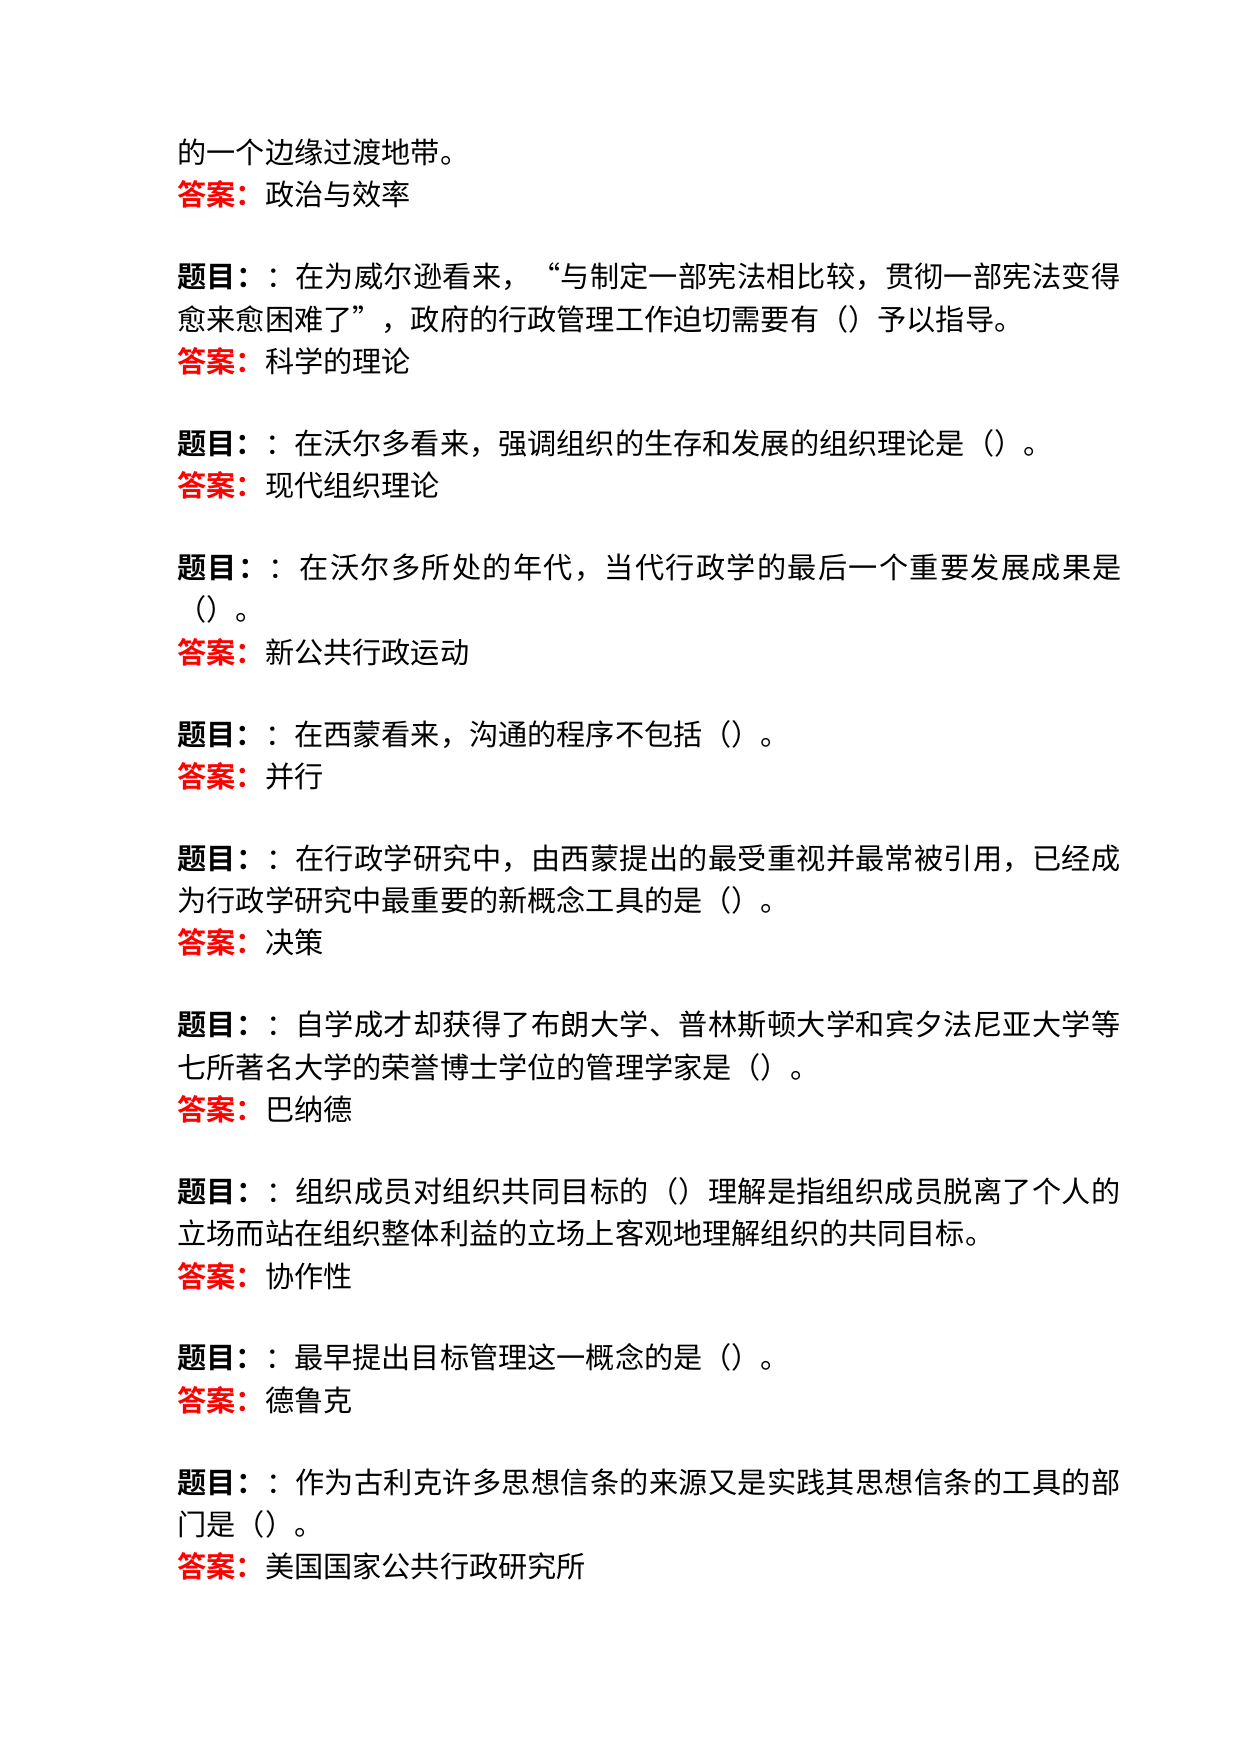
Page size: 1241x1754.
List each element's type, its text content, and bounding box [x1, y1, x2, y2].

text 题目：：在西蒙看来，沟通的程序不包括（）。 [177, 711, 1122, 753]
text 答案：巴纳德 [177, 1087, 1122, 1129]
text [177, 129, 1122, 172]
text 答案：决策 [177, 920, 1122, 962]
text 题目：：在行政学研究中，由西蒙提出的最受重视并最常被引用，已经成为行政学研究中最重要的新概念工具的是（）。 [177, 835, 1122, 920]
text 题目：：最早提出目标管理这一概念的是（）。 [177, 1335, 1122, 1377]
text 答案：新公共行政运动 [177, 629, 1122, 671]
text 答案：美国国家公共行政研究所 [177, 1544, 1122, 1586]
text 题目：：自学成才却获得了布朗大学、普林斯顿大学和宾夕法尼亚大学等七所著名大学的荣誉博士学位的管理学家是（）。 [177, 1002, 1122, 1087]
text 题目：：组织成员对组织共同目标的（）理解是指组织成员脱离了个人的立场而站在组织整体利益的立场上客观地理解组织的共同目标。 [177, 1168, 1122, 1253]
text 答案：科学的理论 [177, 338, 1122, 381]
text 答案：政治与效率 [177, 172, 1122, 214]
text 题目：：在为威尔逊看来，“与制定一部宪法相比较，贯彻一部宪法变得愈来愈困难了”，政府的行政管理工作迫切需要有（）予以指导。 [177, 254, 1122, 338]
text 题目：：作为古利克许多思想信条的来源又是实践其思想信条的工具的部门是（）。 [177, 1459, 1122, 1544]
text 答案：德鲁克 [177, 1377, 1122, 1420]
text 题目：：在沃尔多所处的年代，当代行政学的最后一个重要发展成果是（）。 [177, 544, 1122, 629]
text 答案：并行 [177, 753, 1122, 796]
text 答案：协作性 [177, 1253, 1122, 1295]
text 答案：现代组织理论 [177, 463, 1122, 505]
text 题目：：在沃尔多看来，强调组织的生存和发展的组织理论是（）。 [177, 420, 1122, 463]
